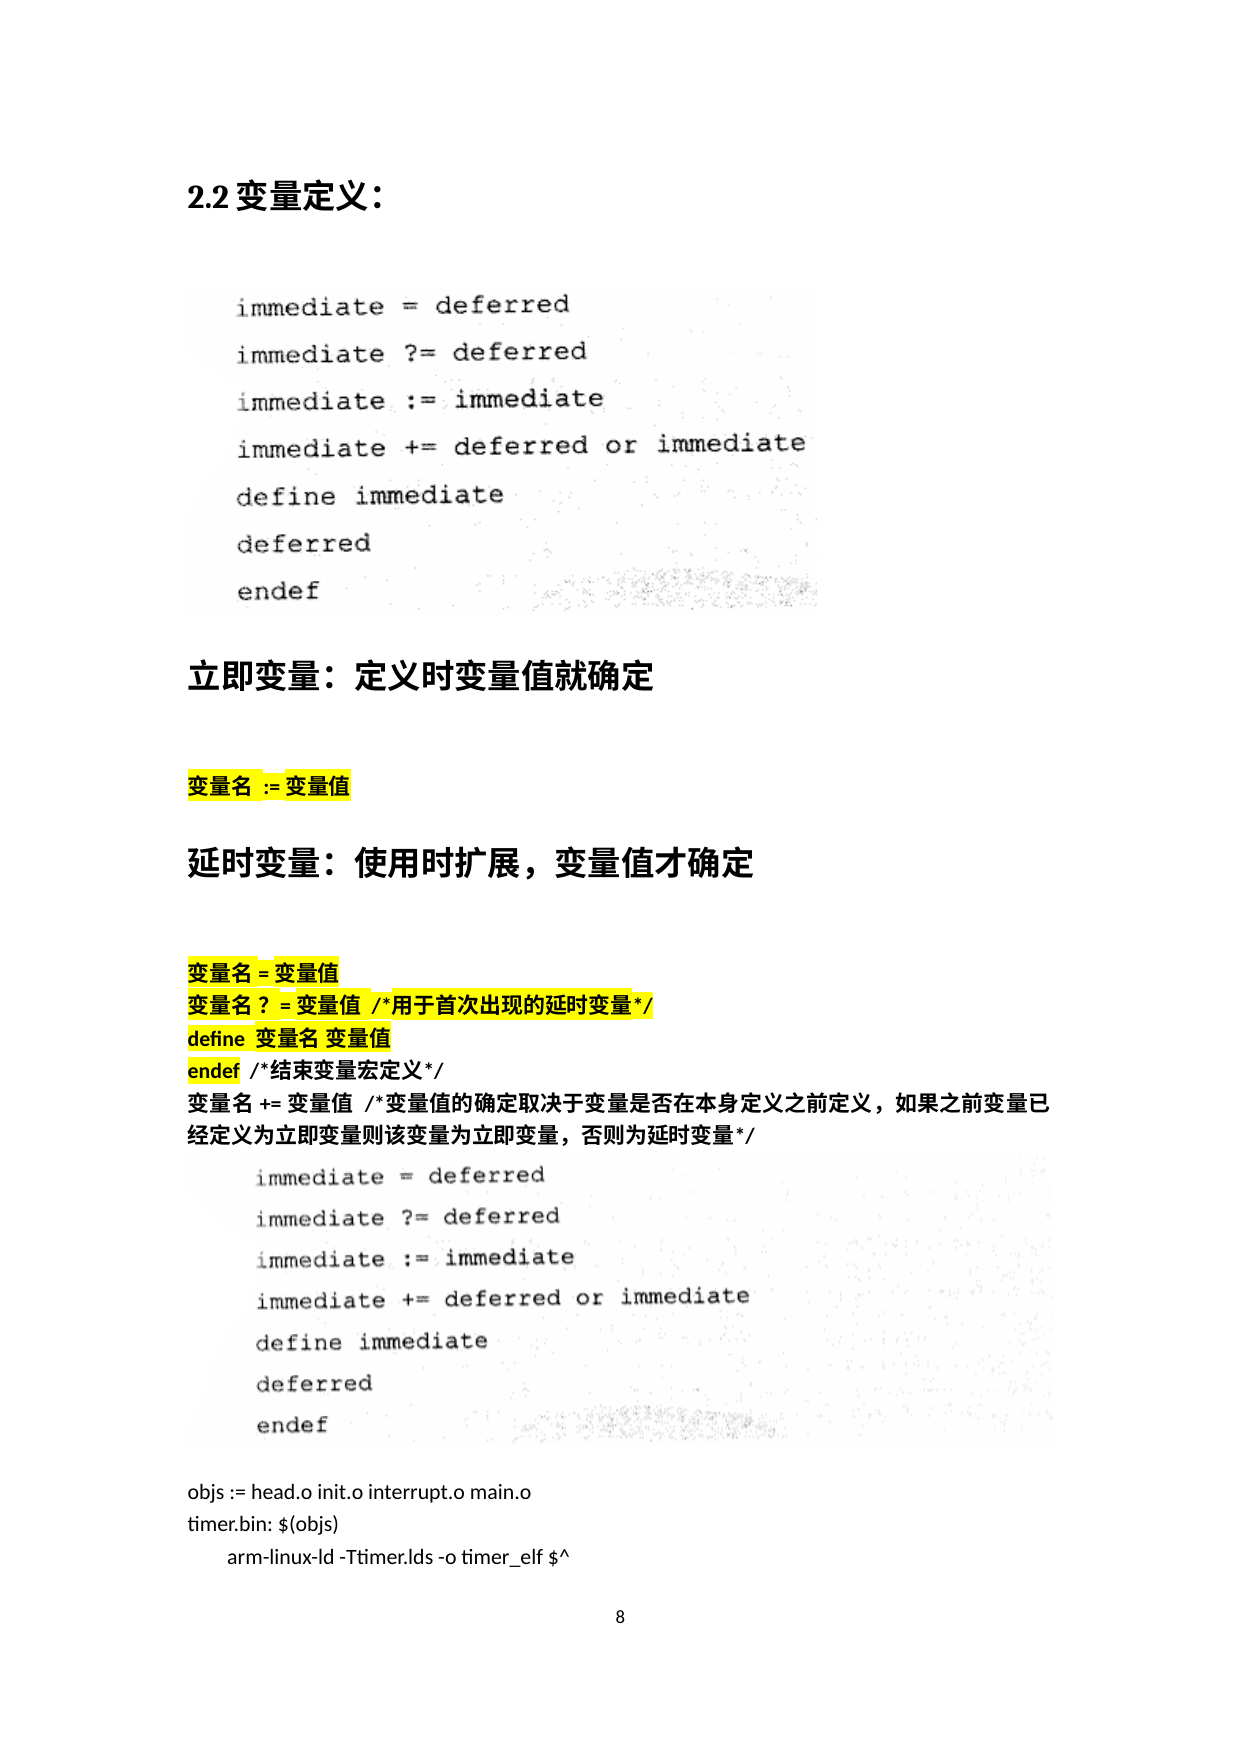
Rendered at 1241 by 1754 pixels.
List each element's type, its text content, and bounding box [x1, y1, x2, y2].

subtitle 2.2变量定义： [187, 162, 1053, 227]
text arm-linux-ld -Ttimer.lds -o timer_elf $^ [187, 1540, 1053, 1573]
text 变量名 ？= 变量值 /*用于首次出现的延时变量*/ [632, 988, 1053, 1020]
text define 变量名 变量值 [187, 1020, 1053, 1053]
subtitle 立即变量：定义时变量值就确定 [187, 641, 1053, 706]
text 变量名 += 变量值 /*变量值的确定取决于变量是否在本身定义之前定义，如果之前变量已经定义为立即变量则该变量为立即变量，否则为延时变量*/ [187, 1085, 1053, 1150]
picture [187, 1150, 1053, 1445]
subtitle 延时变量：使用时扩展，变量值才确定 [187, 828, 1053, 893]
text timer.bin: $(objs) [187, 1508, 1053, 1540]
text endef /*结束变量宏定义*/ [187, 1053, 1053, 1085]
text 变量名 = 变量值 [187, 955, 1053, 988]
text objs := head.o init.o interrupt.o main.o [187, 1475, 1053, 1508]
text 变量名 := 变量值 [187, 768, 1053, 801]
